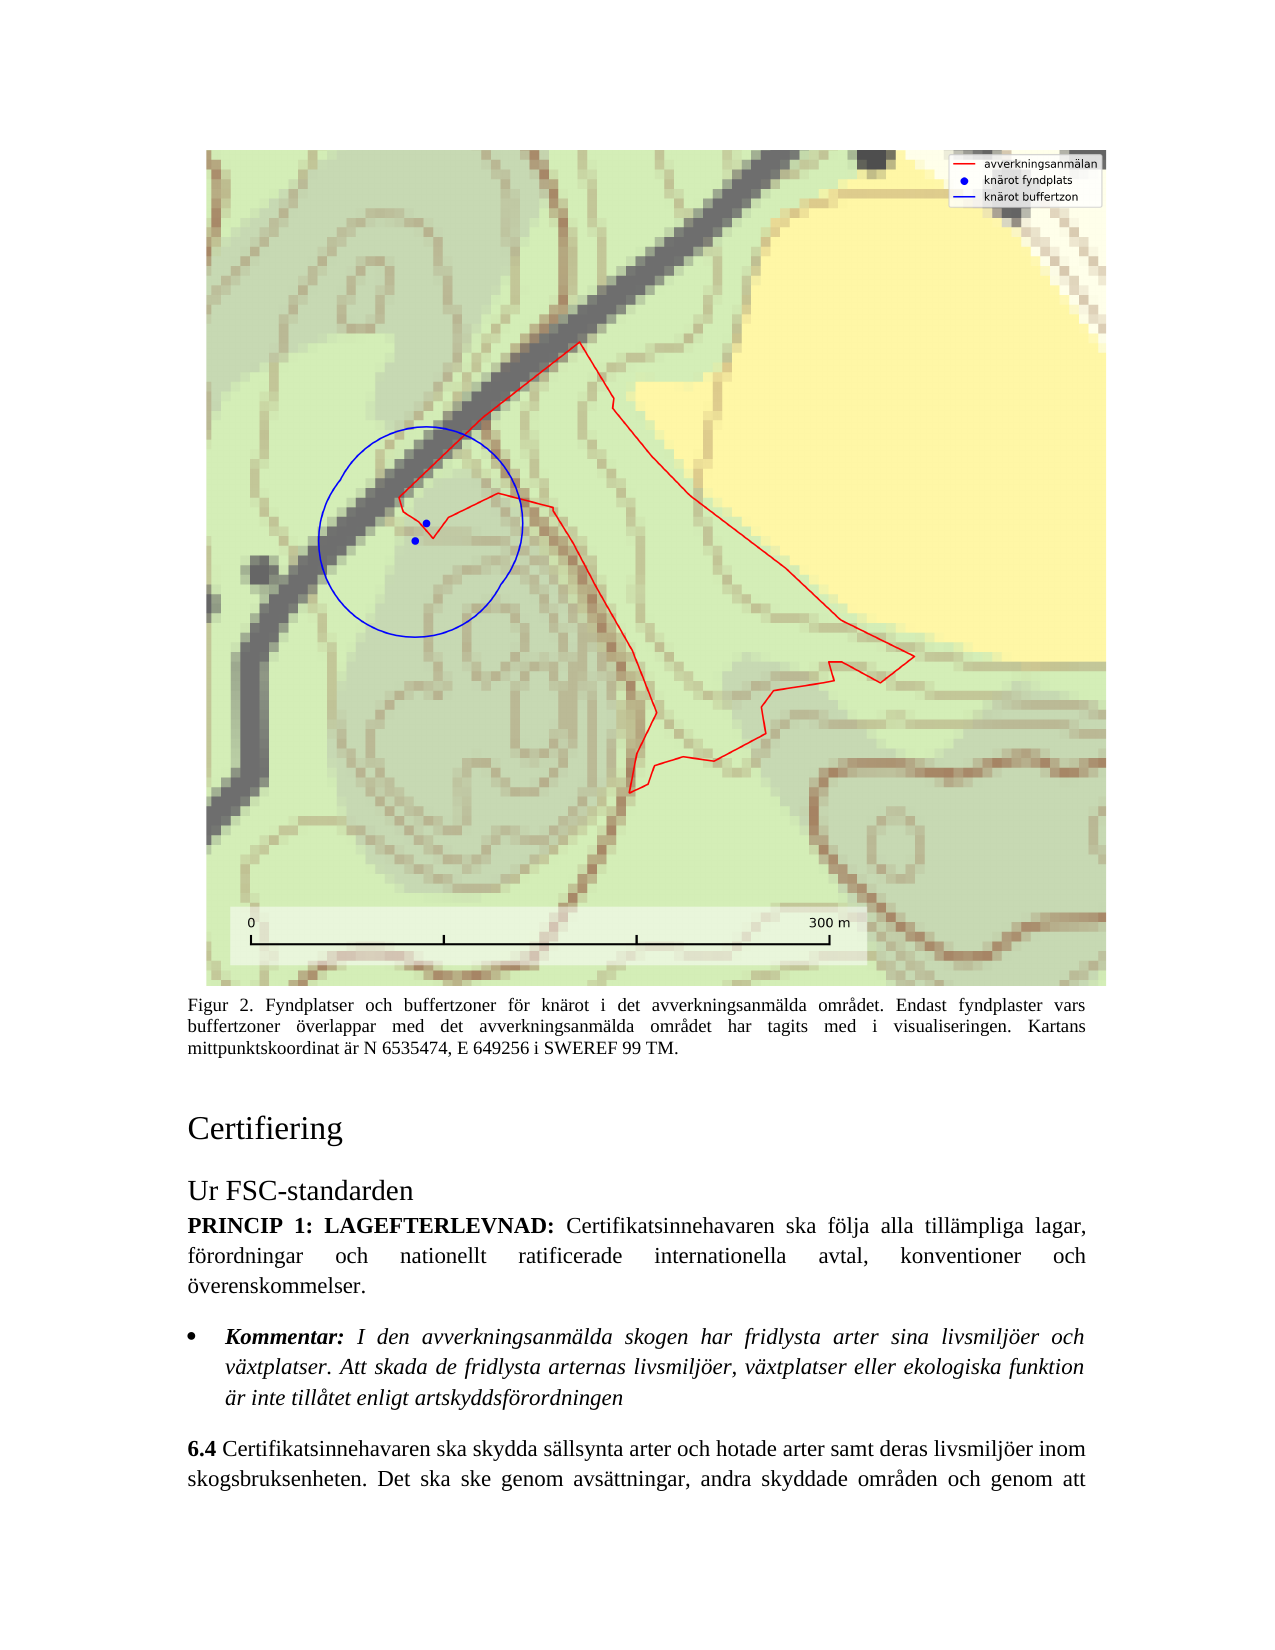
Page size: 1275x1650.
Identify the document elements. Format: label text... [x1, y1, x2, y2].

text Figur 2. Fyndplatser och buffertzoner för knärot i det avverkningsanmälda området. Endast fyndplaster vars buffertzoner överlappar med det avverkningsanmälda området har tagits med i visualiseringen. Kartans mittpunktskoordinat är N 6535474, E 649256 i SWEREF 99 TM. [187, 994, 1087, 1058]
picture [206, 150, 1107, 986]
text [187, 1435, 1087, 1491]
list Kommentar: I den avverkningsanmälda skogen har fridlysta arter sina livsmiljöer och växtplatser. Att skada de fridlysta arternas livsmiljöer, växtplatser eller ekologiska funktion är inte tillåtet enligt artskyddsförordningen [187, 1323, 1087, 1410]
subtitle Certifiering [187, 1108, 1087, 1147]
subtitle Ur FSC-standarden [187, 1173, 1087, 1207]
text PRINCIP 1: LAGEFTERLEVNAD: Certifikatsinnehavaren ska följa alla tillämpliga lagar, förordningar och nationellt ratificerade internationella avtal, konventioner och överenskommelser. [187, 1212, 1087, 1298]
